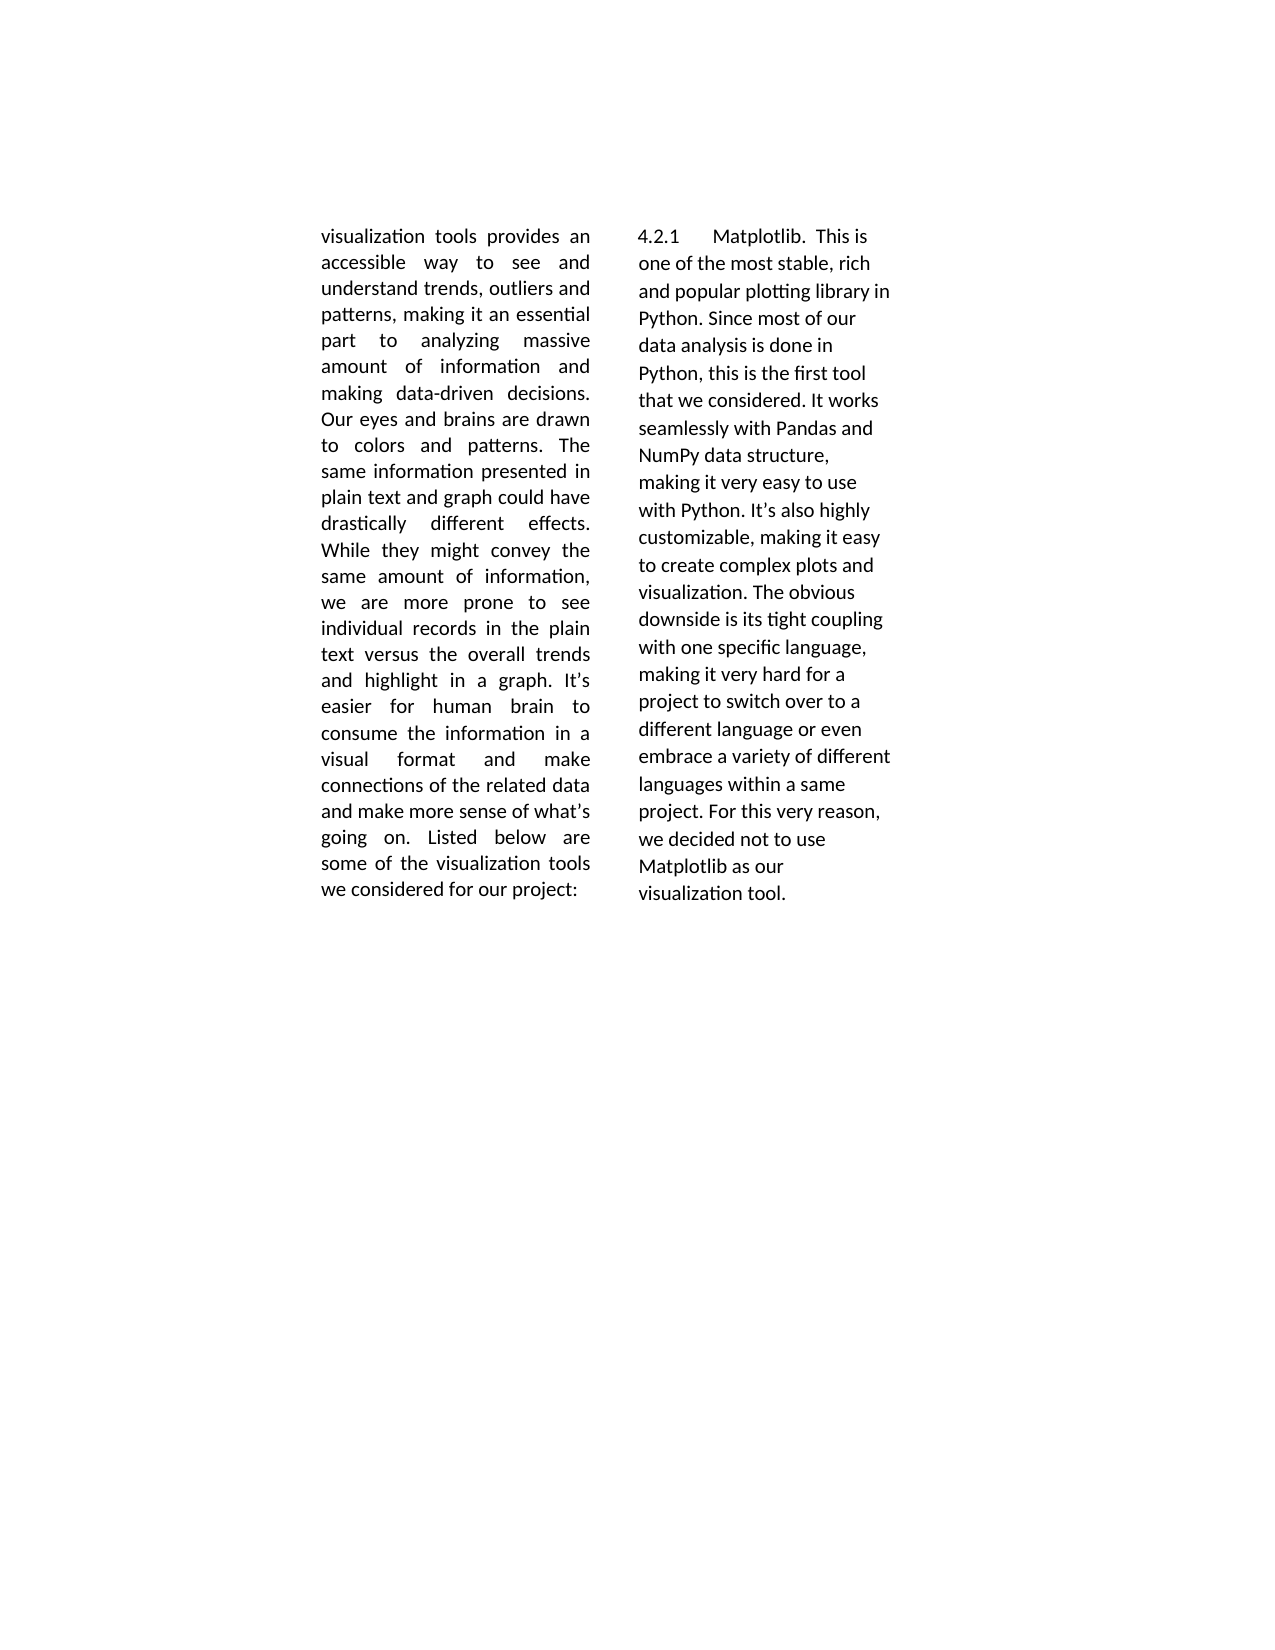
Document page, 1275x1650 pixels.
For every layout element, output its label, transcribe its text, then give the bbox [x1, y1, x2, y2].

subtitle Matplotlib. This is one of the most stable, rich and popular plotting library in Python. Since most of our data analysis is done in Python, this is the first tool that we considered. It works seamlessly with Pandas and NumPy data structure, making it very easy to use with Python. It’s also highly customizable, making it easy to create complex plots and visualization. The obvious downside is its tight coupling with one specific language, making it very hard for a project to switch over to a different language or even embrace a variety of different languages within a same project. For this very reason, we decided not to use Matplotlib as our visualization tool. [637, 223, 892, 906]
